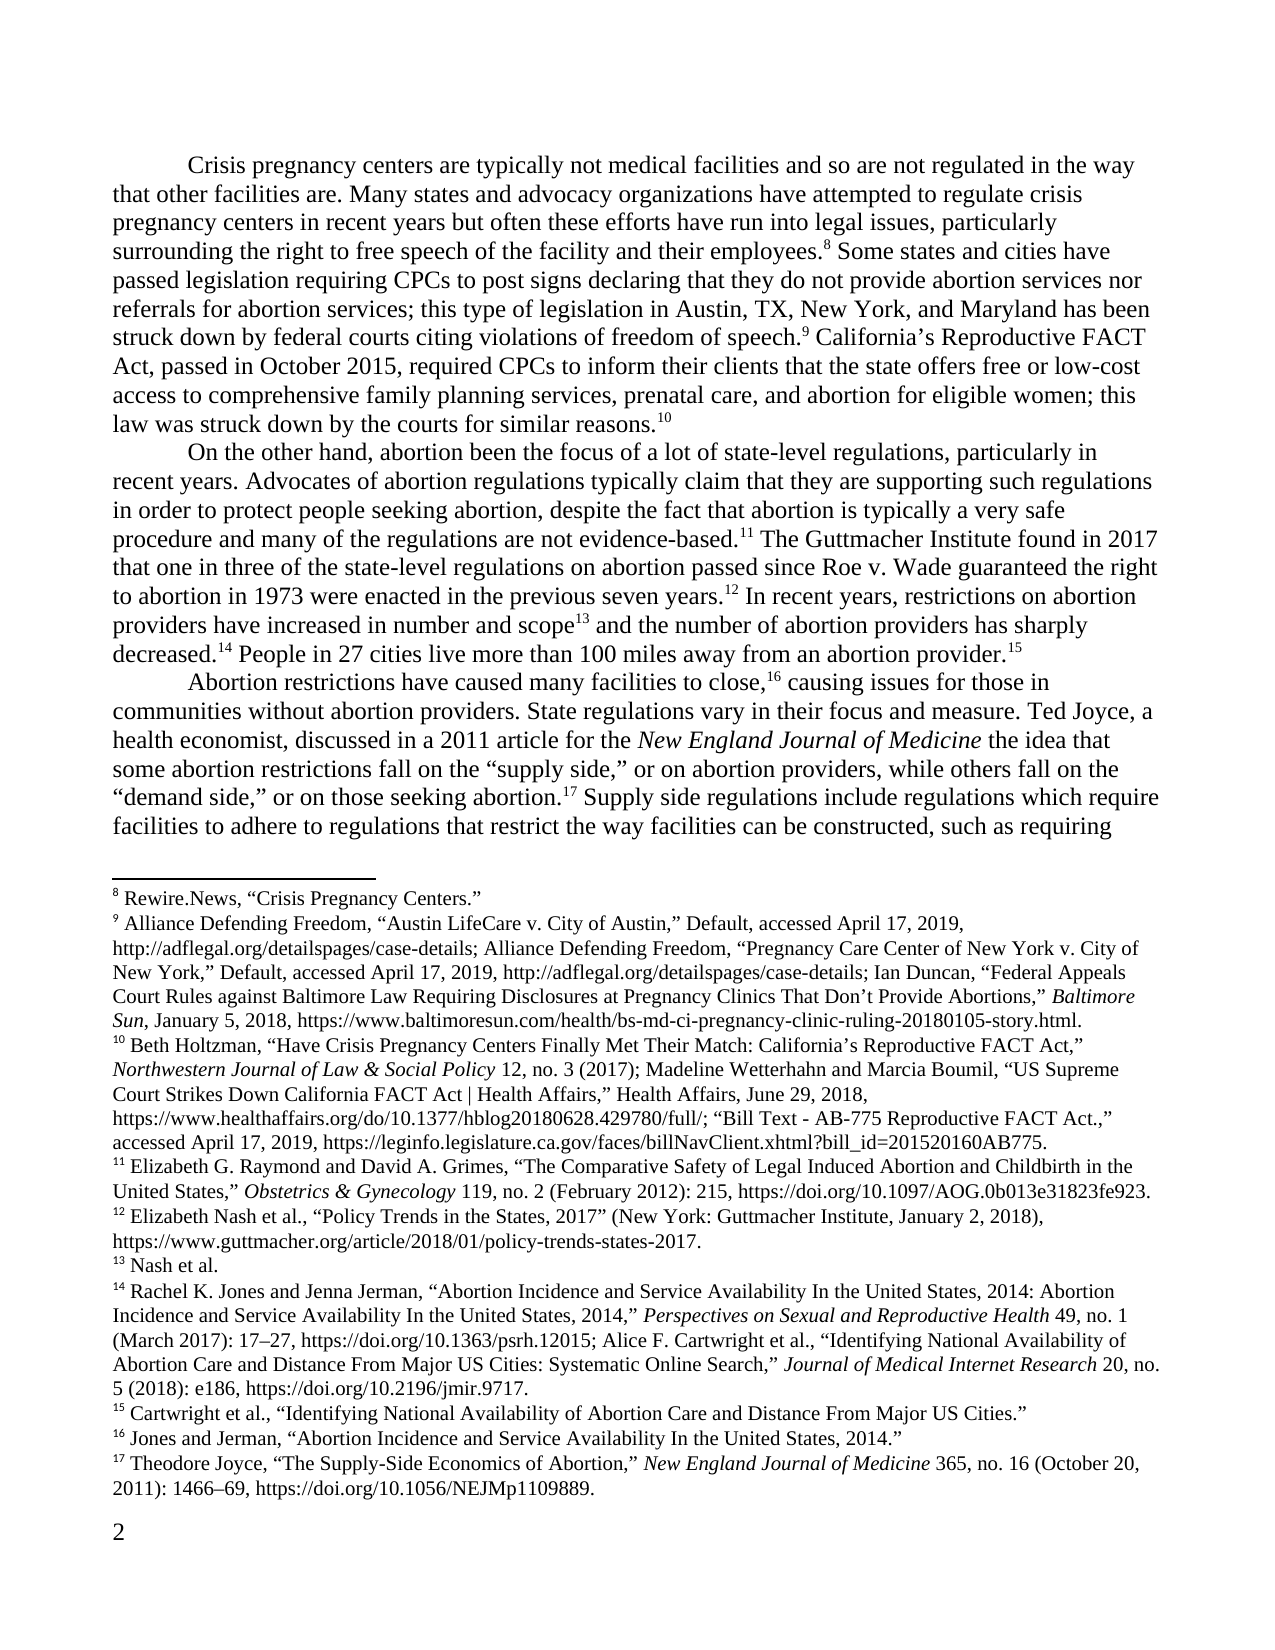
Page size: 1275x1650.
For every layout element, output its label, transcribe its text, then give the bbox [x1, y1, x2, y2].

text On the other hand, abortion been the focus of a lot of state-level regulations, particularly in recent years. Advocates of abortion regulations typically claim that they are supporting such regulations in order to protect people seeking abortion, despite the fact that abortion is typically a very safe procedure and many of the regulations are not evidence-based. The Guttmacher Institute found in 2017 that one in three of the state-level regulations on abortion passed since Roe v. Wade guaranteed the right to abortion in 1973 were enacted in the previous seven years. In recent years, restrictions on abortion providers have increased in number and scope and the number of abortion providers has sharply decreased. People in 27 cities live more than 100 miles away from an abortion provider. [112, 437, 1162, 667]
text Crisis pregnancy centers are typically not medical facilities and so are not regulated in the way that other facilities are. Many states and advocacy organizations have attempted to regulate crisis pregnancy centers in recent years but often these efforts have run into legal issues, particularly surrounding the right to free speech of the facility and their employees. Some states and cities have passed legislation requiring CPCs to post signs declaring that they do not provide abortion services nor referrals for abortion services; this type of legislation in Austin, TX, New York, and Maryland has been struck down by federal courts citing violations of freedom of speech. California’s Reproductive FACT Act, passed in October 2015, required CPCs to inform their clients that the state offers free or low-cost access to comprehensive family planning services, prenatal care, and abortion for eligible women; this law was struck down by the courts for similar reasons. [112, 150, 1162, 437]
text Abortion restrictions have caused many facilities to close, causing issues for those in communities without abortion providers. State regulations vary in their focus and measure. Ted Joyce, a health economist, discussed in a 2011 article for the New England Journal of Medicine the idea that some abortion restrictions fall on the “supply side,” or on abortion providers, while others fall on the “demand side,” or on those seeking abortion. Supply side regulations include regulations which require facilities to adhere to regulations that restrict the way facilities can be constructed, such as requiring them to adhere to the restrictions around ambulatory surgical centers. Other states may restrict the methods that may be used to induce abortion or require providers to have admitting privileges at local hospitals, a hurdle that may be insurmountable if local hospitals are Catholic owned or otherwise unsupportive of abortion providers. The U.S. Supreme Court, in its Roe v. Wade decision, held that states may only constitutionally ban or restrict abortions after the point of fetal viability, except where necessary to preserve a woman’s life or health, but some states restrict abortion even further, despite the legal requirement to allow abortion until viability. [112, 667, 1162, 840]
